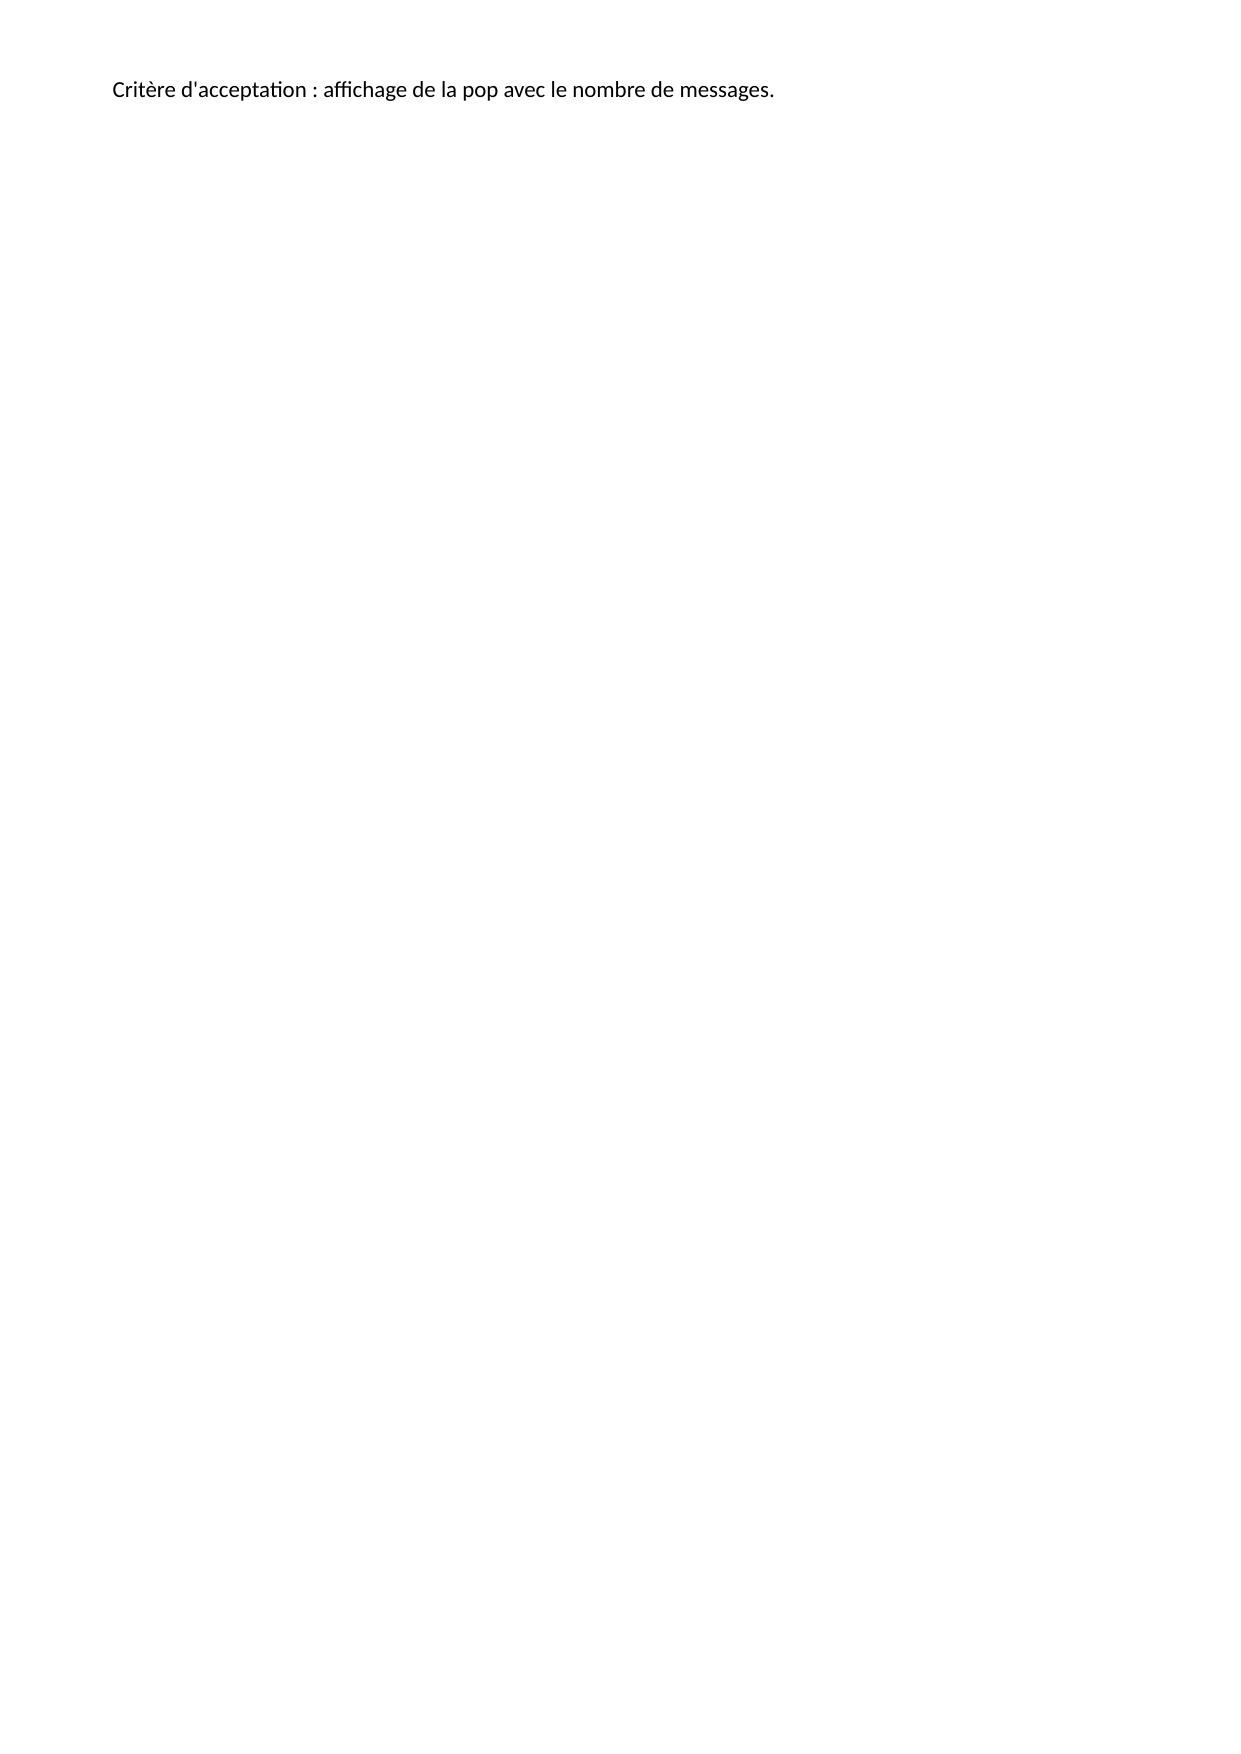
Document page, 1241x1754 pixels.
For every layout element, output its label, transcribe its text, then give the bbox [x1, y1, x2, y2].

text Critère d'acceptation : affichage de la pop avec le nombre de messages. [75, 75, 1165, 103]
